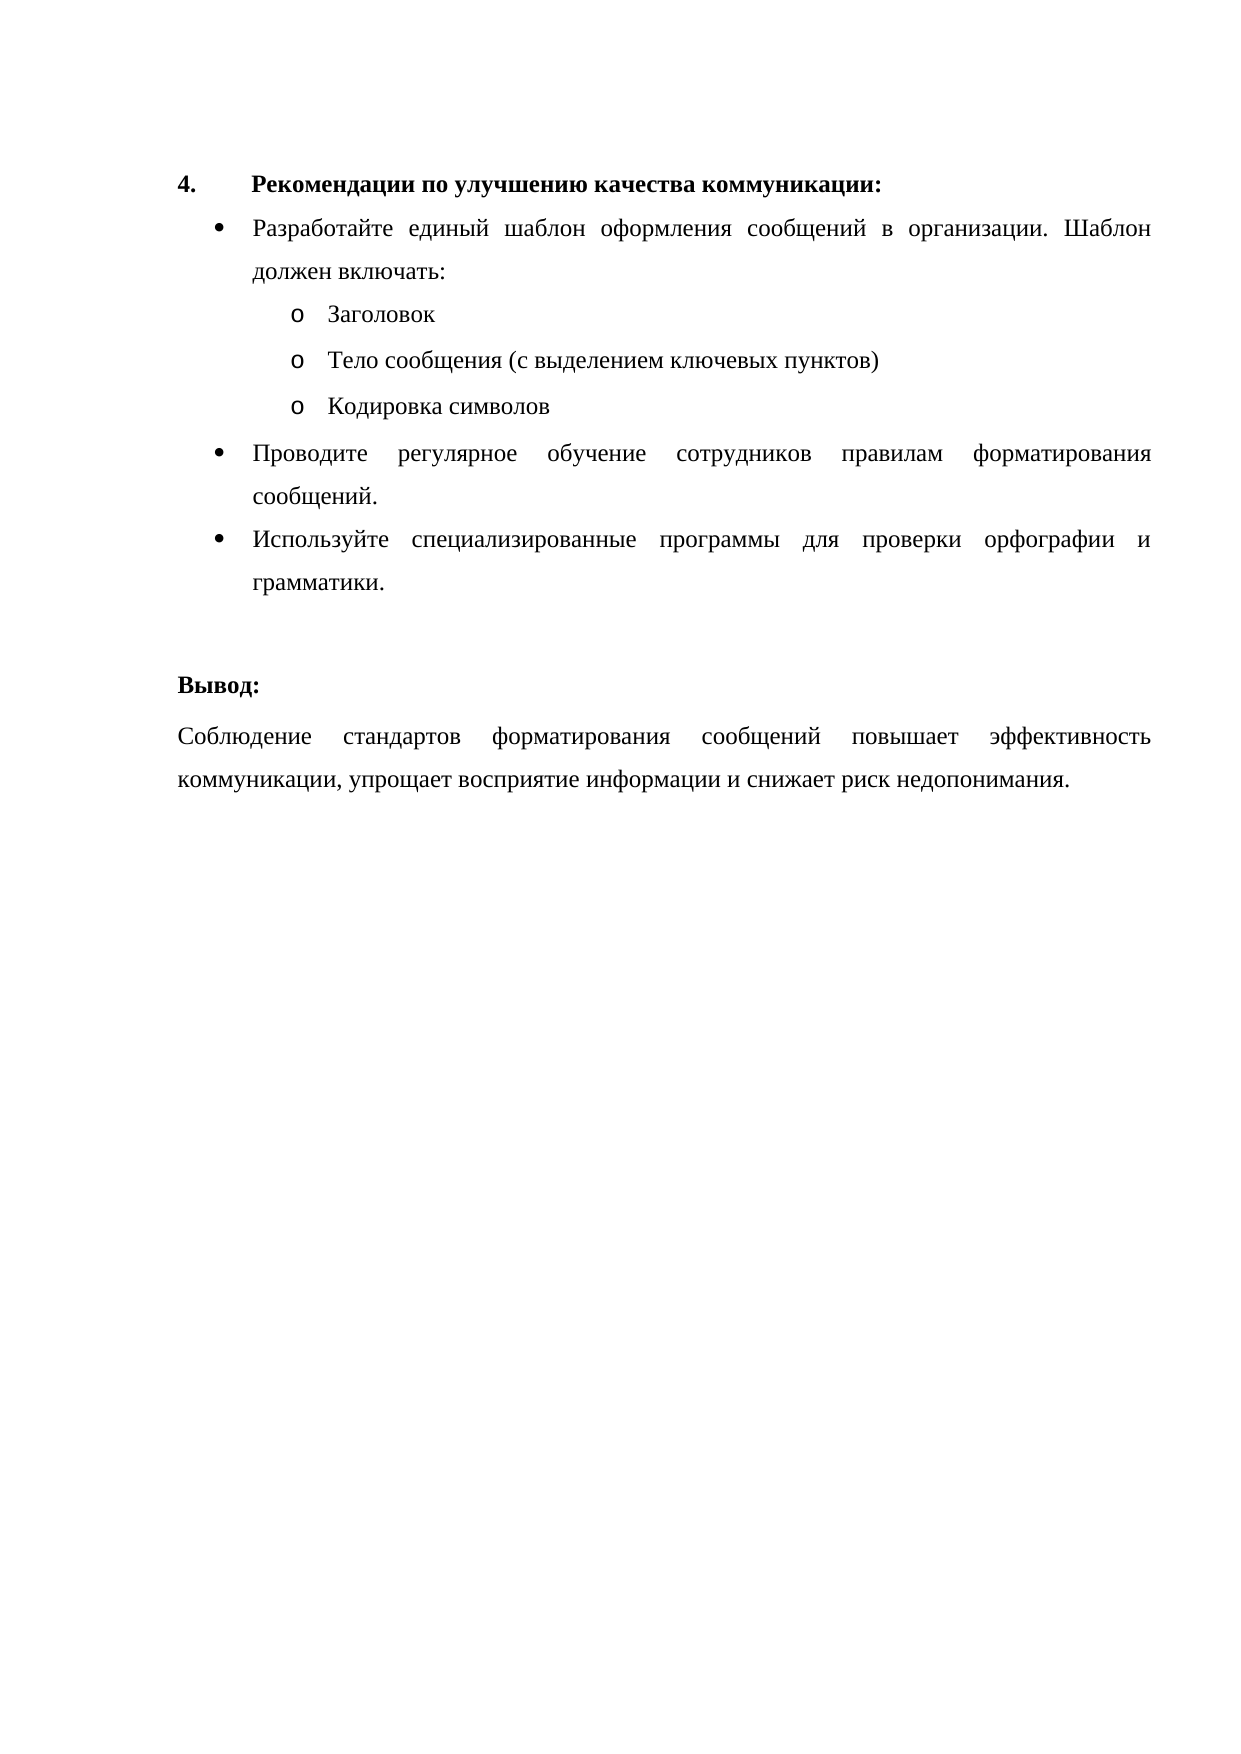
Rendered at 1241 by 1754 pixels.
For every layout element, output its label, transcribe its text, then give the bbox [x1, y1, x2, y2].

text Вывод: [177, 670, 1152, 699]
text Соблюдение стандартов форматирования сообщений повышает эффективность коммуникации, упрощает восприятие информации и снижает риск недопонимания. [177, 721, 1152, 793]
list Используйте специализированные программы для проверки орфографии и грамматики. [215, 524, 1152, 596]
list Кодировка символов [290, 391, 1152, 422]
list Рекомендации по улучшению качества коммуникации: [177, 169, 1152, 198]
list Заголовок [290, 299, 1152, 330]
list Проводите регулярное обучение сотрудников правилам форматирования сообщений. [215, 438, 1152, 509]
list Разработайте единый шаблон оформления сообщений в организации. Шаблон должен включать: [215, 213, 1152, 284]
list Тело сообщения (с выделением ключевых пунктов) [290, 345, 1152, 376]
